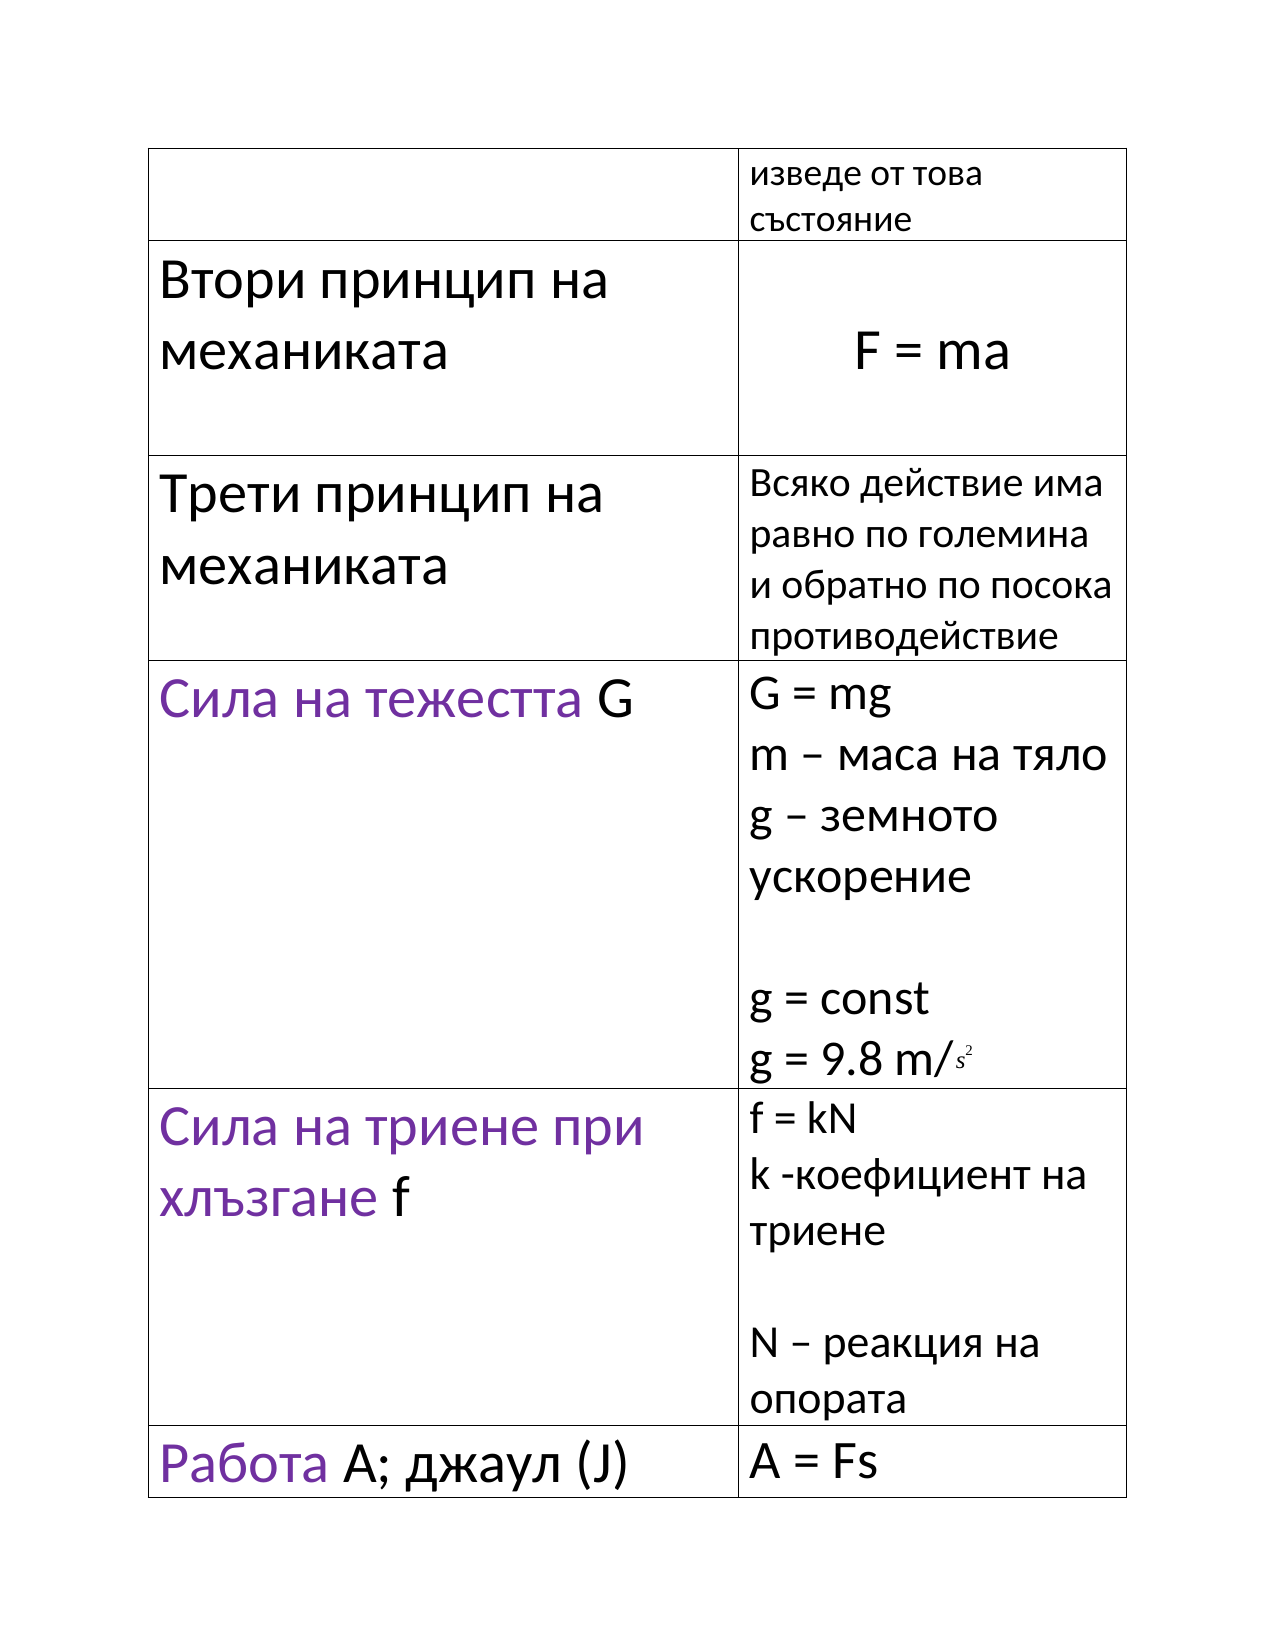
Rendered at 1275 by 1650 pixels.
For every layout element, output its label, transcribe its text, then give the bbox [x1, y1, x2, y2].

table_cell Работа А; джаул (J) [149, 1426, 738, 1497]
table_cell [739, 149, 1126, 240]
table_cell F = ma [739, 241, 1126, 455]
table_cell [149, 149, 738, 240]
table_cell Сила на тежестта G [149, 661, 738, 1088]
table_cell G = mg m – маса на тяло g – земното ускорение g = const g = 9.8 m/ [739, 661, 1126, 1088]
table_cell Трети принцип на механиката [149, 456, 738, 659]
table_cell Всяко действие има равно по големина и обратно по посока противодействие [739, 456, 1126, 659]
table_cell Втори принцип на механиката [149, 241, 738, 455]
table_cell f = kN k -коефициент на триене N – реакция на опората [739, 1089, 1126, 1424]
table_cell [739, 1426, 1126, 1497]
table_cell Сила на триене при хлъзгане f [149, 1089, 738, 1424]
